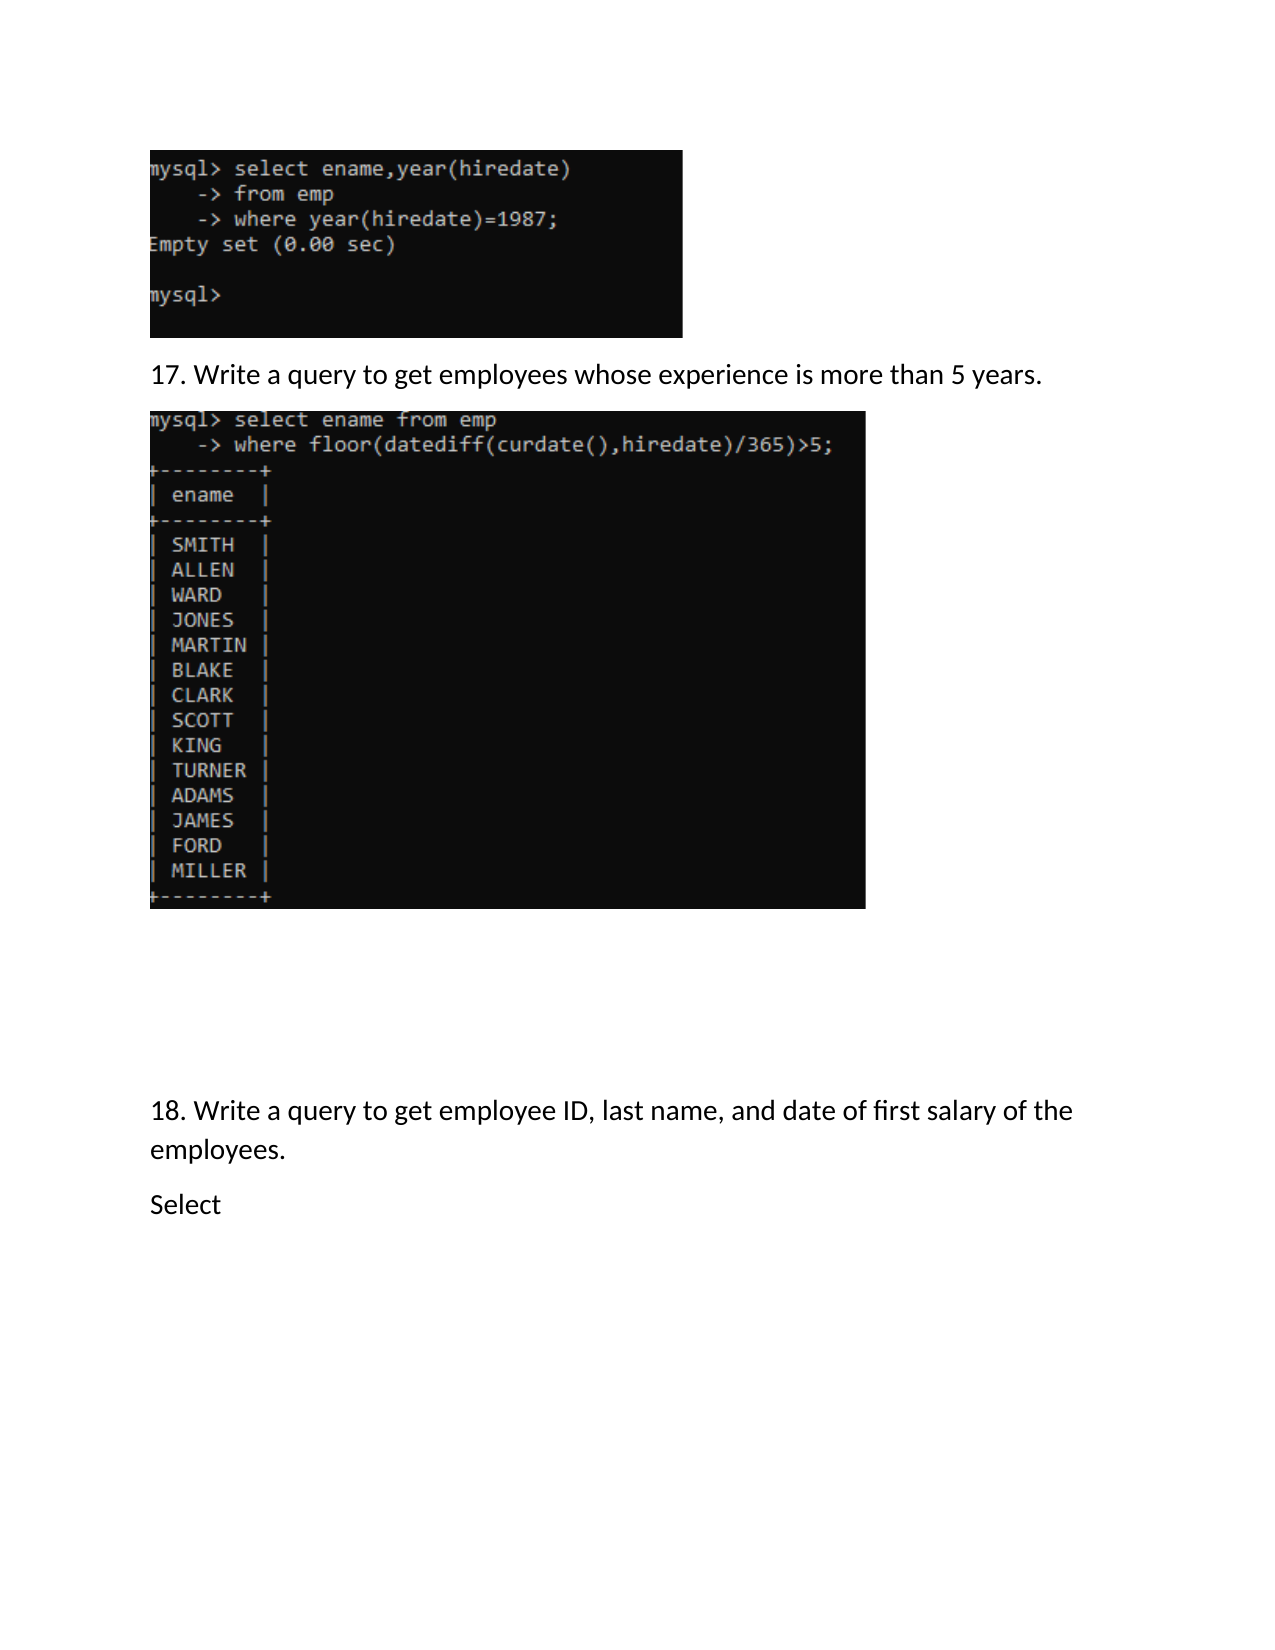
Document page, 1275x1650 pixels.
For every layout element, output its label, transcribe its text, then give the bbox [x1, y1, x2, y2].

picture [150, 150, 683, 338]
text Select [150, 1186, 1125, 1222]
text 18. Write a query to get employee ID, last name, and date of first salary of the employees. [150, 1092, 1125, 1167]
text 17. Write a query to get employees whose experience is more than 5 years. [150, 356, 1125, 392]
picture [150, 411, 866, 909]
